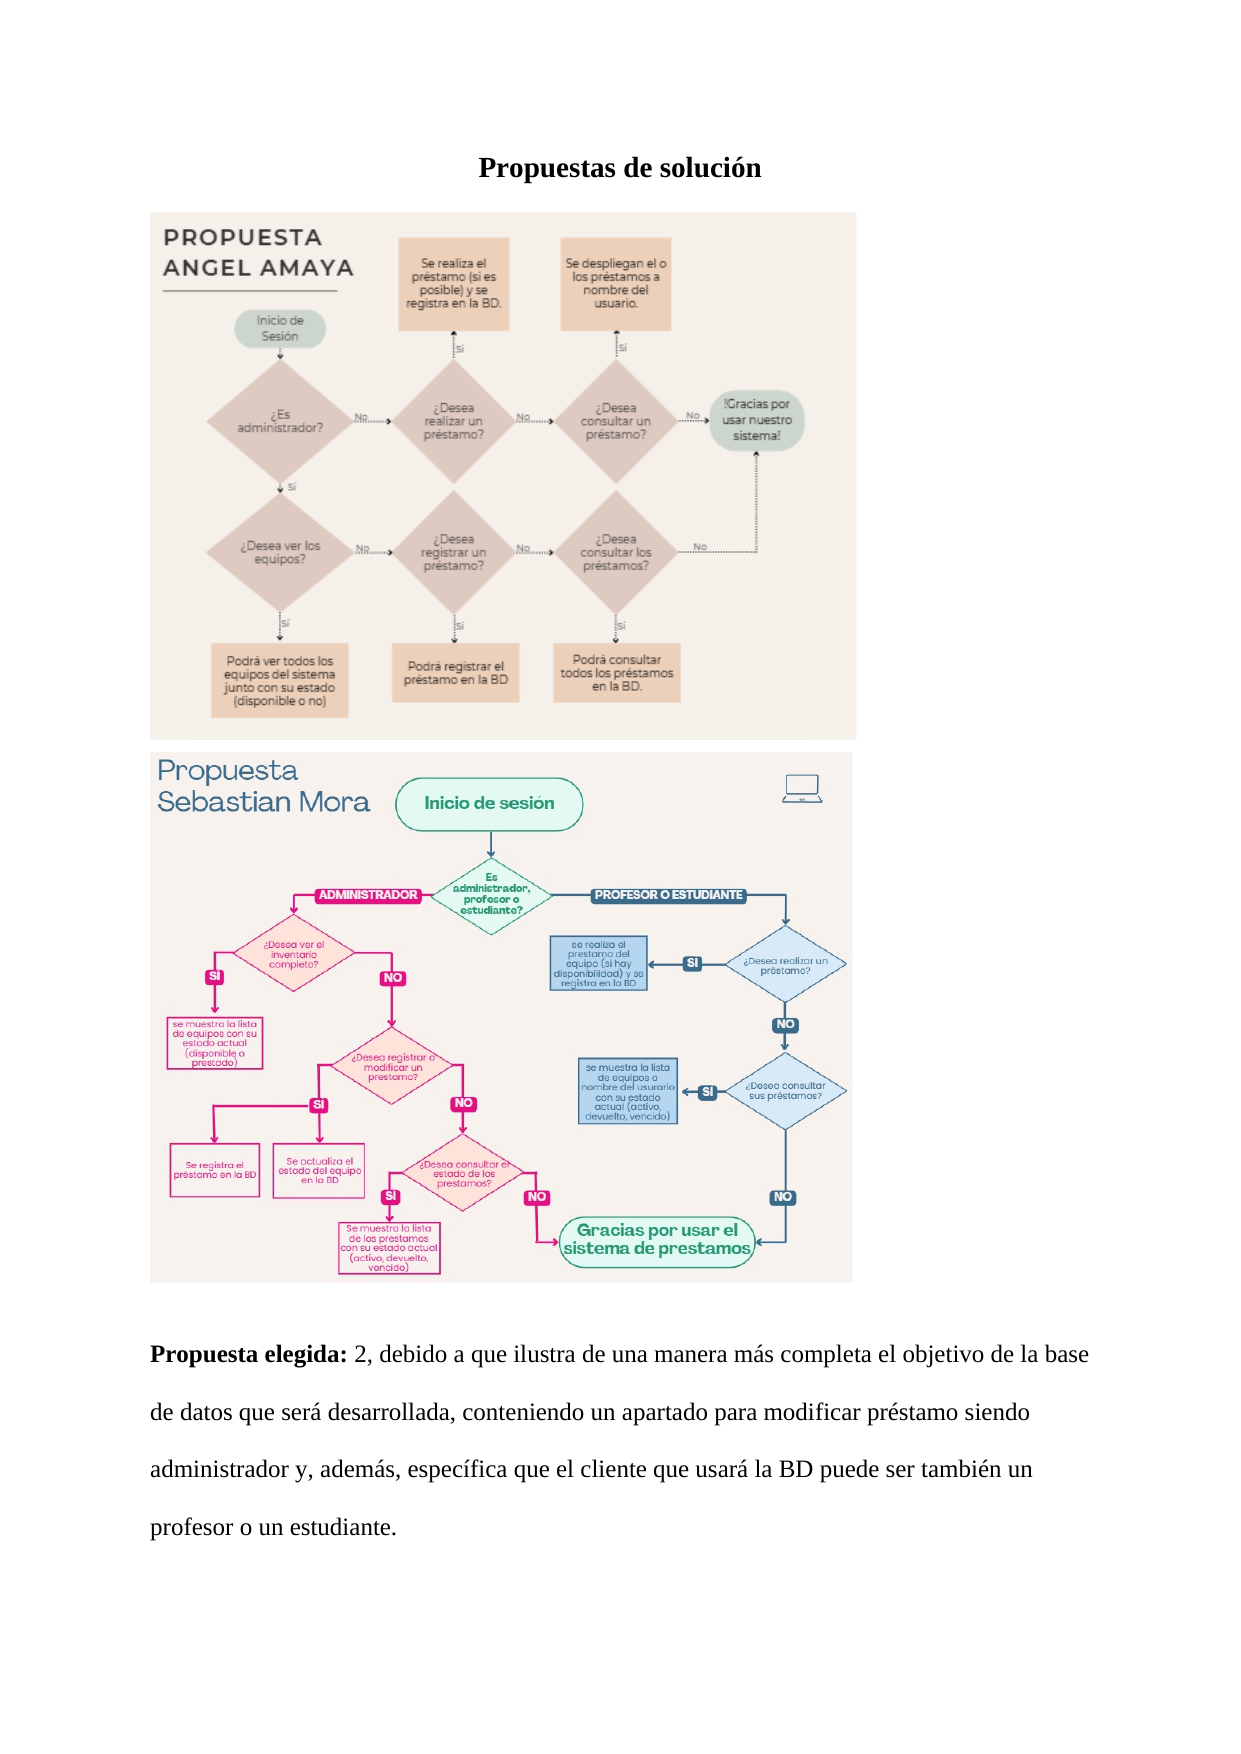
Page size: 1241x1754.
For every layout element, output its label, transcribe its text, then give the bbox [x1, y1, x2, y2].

subtitle Propuestas de solución [150, 150, 1090, 183]
picture [150, 212, 857, 740]
picture [150, 752, 853, 1283]
text Propuesta elegida: 2, debido a que ilustra de una manera más completa el objetivo de la base de datos que será desarrollada, conteniendo un apartado para modificar préstamo siendo administrador y, además, específica que el cliente que usará la BD puede ser también un profesor o un estudiante. [150, 1339, 1090, 1541]
